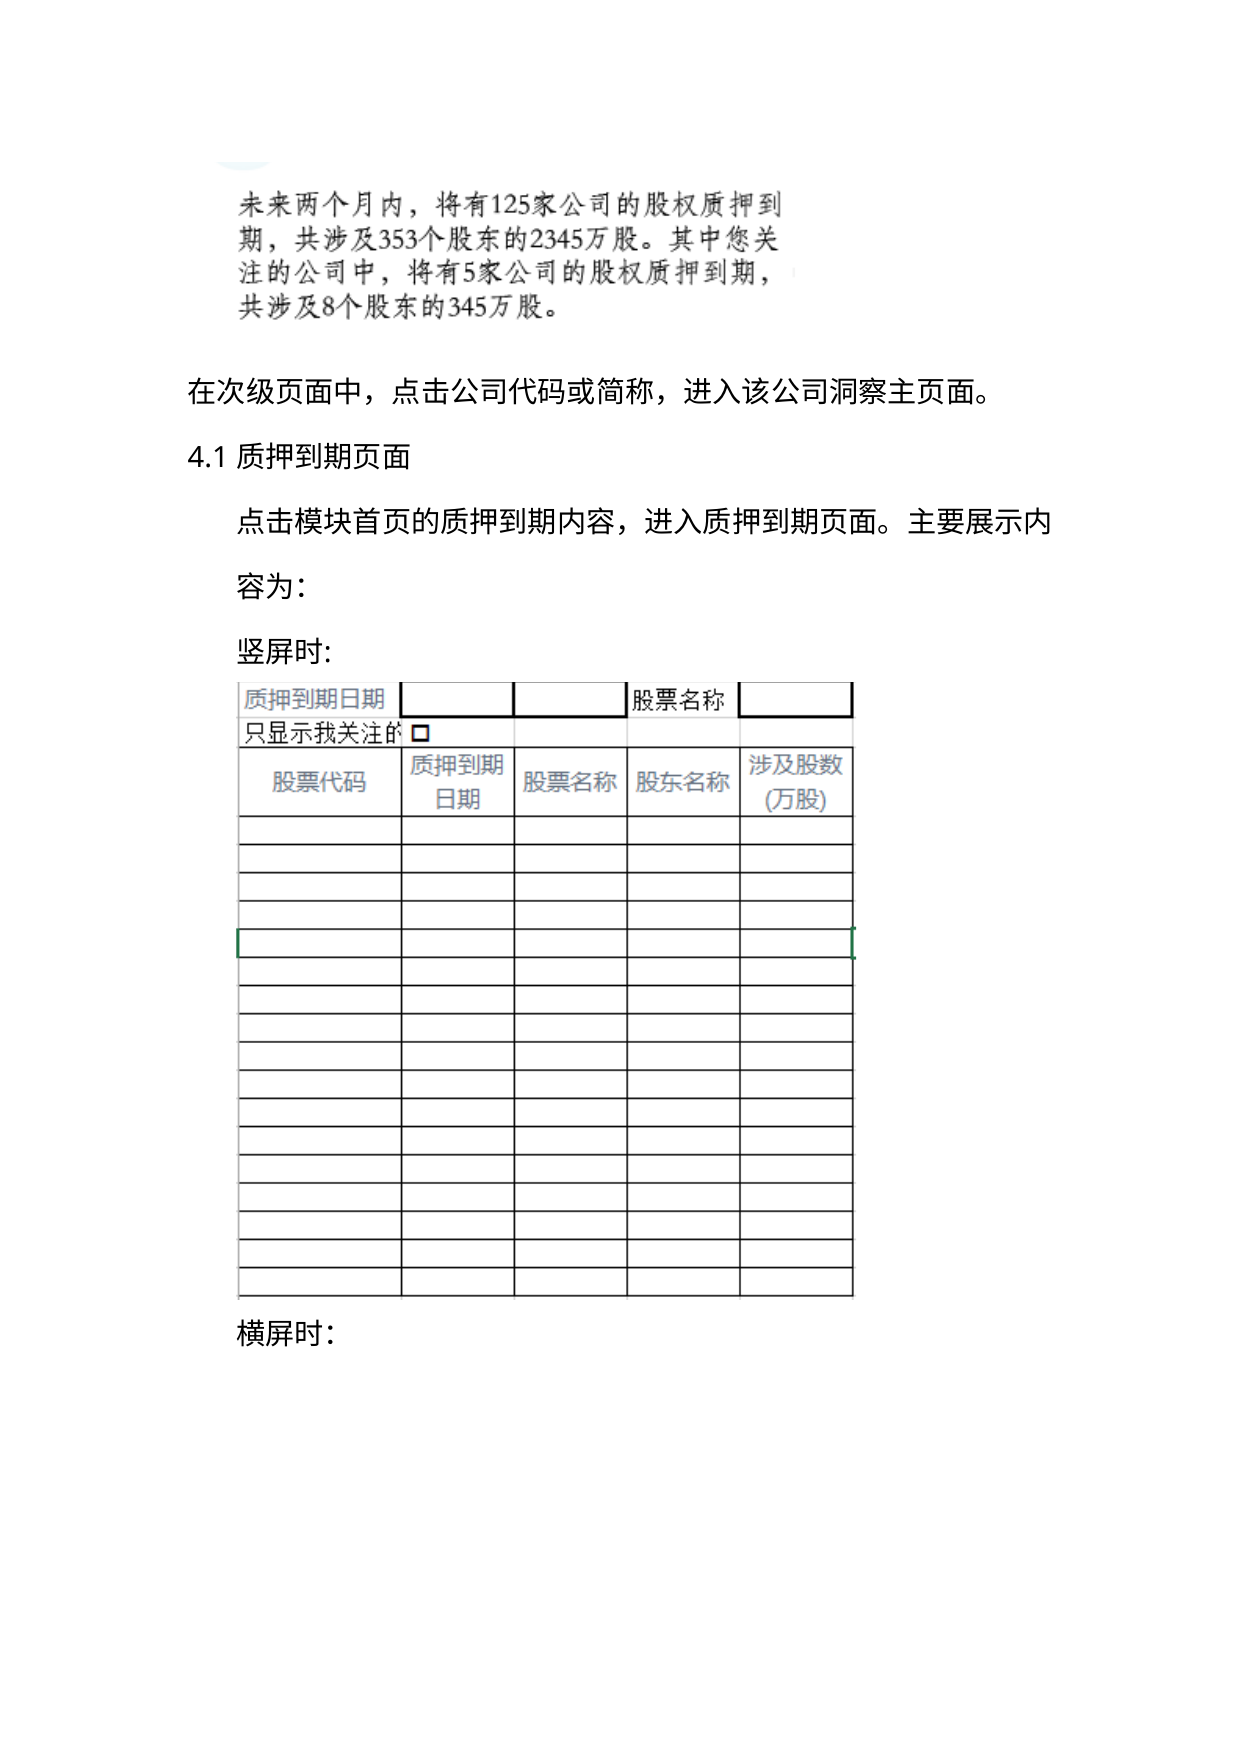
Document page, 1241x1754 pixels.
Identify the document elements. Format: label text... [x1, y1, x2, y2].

picture [187, 162, 796, 334]
list 横屏时： [236, 1299, 1053, 1364]
list 质押到期页面 [187, 422, 1053, 487]
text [187, 162, 1053, 357]
text 在次级页面中，点击公司代码或简称，进入该公司洞察主页面。 [187, 357, 1053, 422]
list 竖屏时: [236, 617, 1053, 682]
picture [236, 682, 857, 1300]
list 点击模块首页的质押到期内容，进入质押到期页面。主要展示内容为： [236, 487, 1053, 617]
